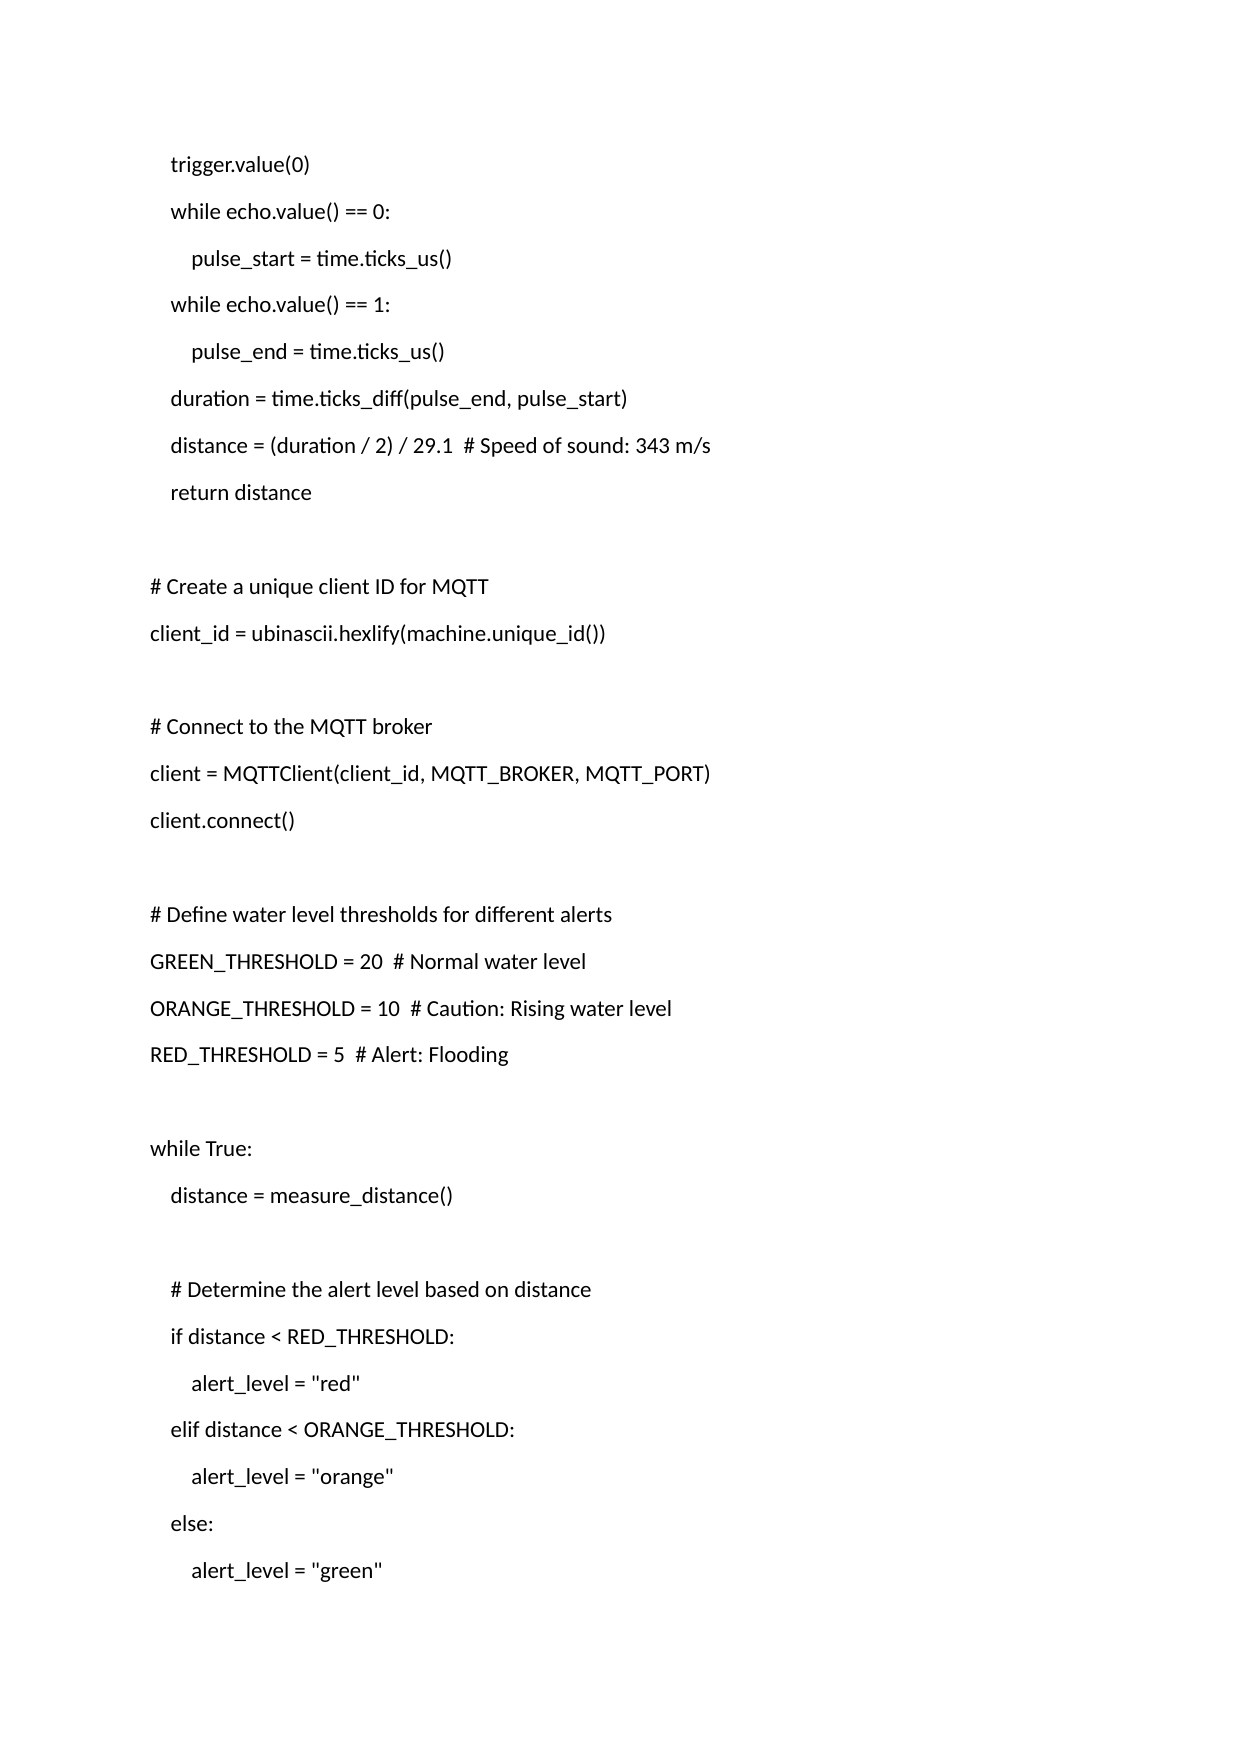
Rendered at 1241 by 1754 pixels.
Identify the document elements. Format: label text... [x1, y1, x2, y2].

text # Determine the alert level based on distance [150, 1275, 1090, 1303]
text GREEN_THRESHOLD = 20 # Normal water level [150, 947, 1090, 975]
text client = MQTTClient(client_id, MQTT_BROKER, MQTT_PORT) [150, 759, 1090, 787]
text while True: [150, 1134, 1090, 1162]
text alert_level = "green" [150, 1556, 1090, 1584]
text if distance < RED_THRESHOLD: [150, 1322, 1090, 1350]
text alert_level = "red" [150, 1369, 1090, 1397]
text alert_level = "orange" [150, 1462, 1090, 1491]
text RED_THRESHOLD = 5 # Alert: Flooding [150, 1041, 1090, 1069]
text distance = measure_distance() [150, 1181, 1090, 1209]
text pulse_end = time.ticks_us() [150, 337, 1090, 366]
text client.connect() [150, 806, 1090, 834]
text while echo.value() == 1: [150, 291, 1090, 319]
text # Define water level thresholds for different alerts [150, 900, 1090, 928]
text while echo.value() == 0: [150, 197, 1090, 225]
text client_id = ubinascii.hexlify(machine.unique_id()) [150, 619, 1090, 647]
text elif distance < ORANGE_THRESHOLD: [150, 1416, 1090, 1444]
text pulse_start = time.ticks_us() [150, 244, 1090, 272]
text ORANGE_THRESHOLD = 10 # Caution: Rising water level [150, 994, 1090, 1022]
text distance = (duration / 2) / 29.1 # Speed of sound: 343 m/s [150, 431, 1090, 459]
text # Create a unique client ID for MQTT [150, 572, 1090, 600]
text else: [150, 1509, 1090, 1537]
text return distance [150, 478, 1090, 506]
text # Connect to the MQTT broker [150, 712, 1090, 741]
text trigger.value(0) [150, 150, 1090, 178]
text duration = time.ticks_diff(pulse_end, pulse_start) [150, 384, 1090, 412]
